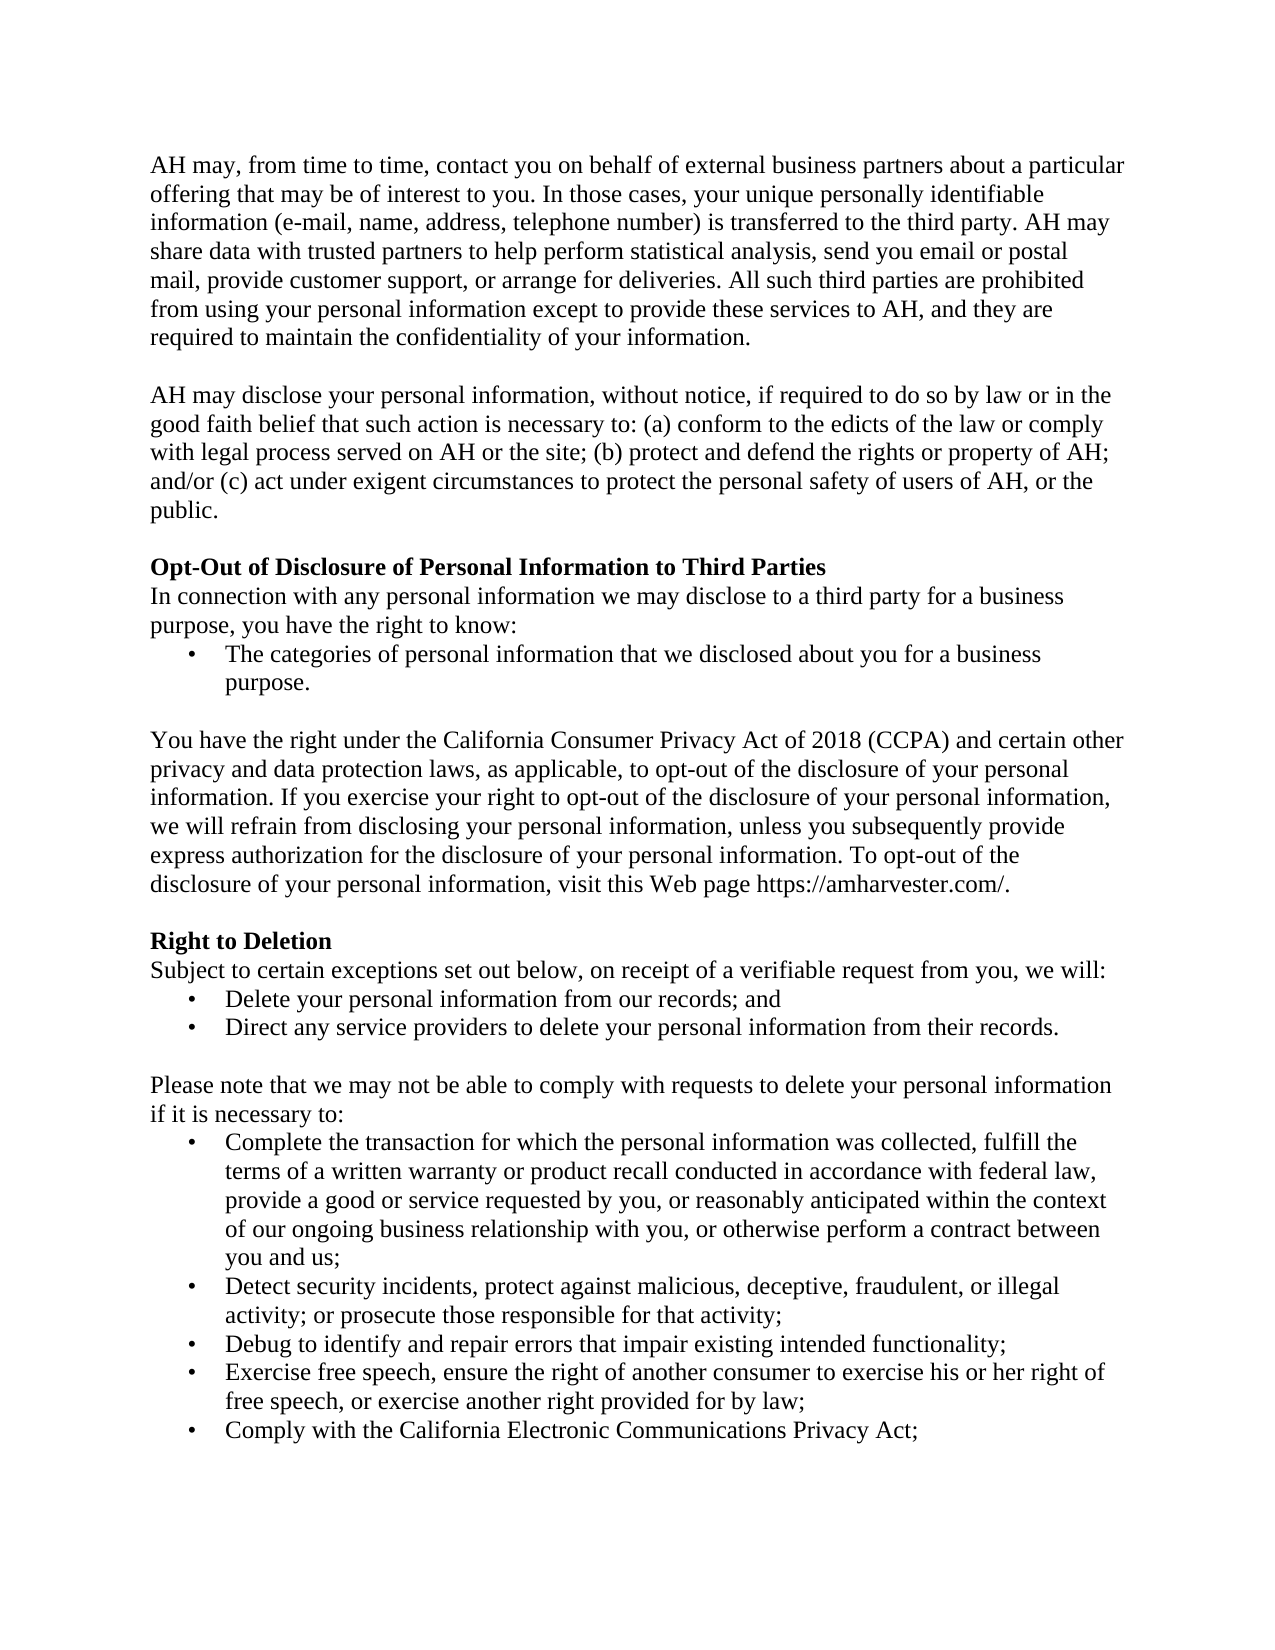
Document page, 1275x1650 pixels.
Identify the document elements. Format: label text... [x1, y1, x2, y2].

text Subject to certain exceptions set out below, on receipt of a verifiable request from you, we will: [150, 955, 1125, 984]
text • Exercise free speech, ensure the right of another consumer to exercise his or her right of free speech, or exercise another right provided for by law; [187, 1357, 1125, 1415]
text Right to Deletion [150, 926, 1125, 955]
text • Debug to identify and repair errors that impair existing intended functionality; [187, 1329, 1125, 1357]
text • Complete the transaction for which the personal information was collected, fulfill the terms of a written warranty or product recall conducted in accordance with federal law, provide a good or service requested by you, or reasonably anticipated within the context of our ongoing business relationship with you, or otherwise perform a contract between you and us; [187, 1127, 1125, 1271]
text Please note that we may not be able to comply with requests to delete your personal information if it is necessary to: [150, 1070, 1125, 1127]
text • The categories of personal information that we disclosed about you for a business purpose. [187, 639, 1125, 696]
text In connection with any personal information we may disclose to a third party for a business purpose, you have the right to know: [150, 581, 1125, 639]
text AH may, from time to time, contact you on behalf of external business partners about a particular offering that may be of interest to you. In those cases, your unique personally identifiable information (e-mail, name, address, telephone number) is transferred to the third party. AH may share data with trusted partners to help perform statistical analysis, send you email or postal mail, provide customer support, or arrange for deliveries. All such third parties are prohibited from using your personal information except to provide these services to AH, and they are required to maintain the confidentiality of your information. [150, 150, 1125, 351]
text • Comply with the California Electronic Communications Privacy Act; [187, 1415, 1125, 1444]
text AH may disclose your personal information, without notice, if required to do so by law or in the good faith belief that such action is necessary to: (a) conform to the edicts of the law or comply with legal process served on AH or the site; (b) protect and defend the rights or property of AH; and/or (c) act under exigent circumstances to protect the personal safety of users of AH, or the public. [150, 380, 1125, 524]
text You have the right under the California Consumer Privacy Act of 2018 (CCPA) and certain other privacy and data protection laws, as applicable, to opt-out of the disclosure of your personal information. If you exercise your right to opt-out of the disclosure of your personal information, we will refrain from disclosing your personal information, unless you subsequently provide express authorization for the disclosure of your personal information. To opt-out of the disclosure of your personal information, visit this Web page https://amharvester.com/. [150, 725, 1125, 897]
text • Delete your personal information from our records; and [187, 984, 1125, 1012]
text Opt-Out of Disclosure of Personal Information to Third Parties [150, 552, 1125, 581]
text • Detect security incidents, protect against malicious, deceptive, fraudulent, or illegal activity; or prosecute those responsible for that activity; [187, 1271, 1125, 1329]
text • Direct any service providers to delete your personal information from their records. [187, 1012, 1125, 1041]
